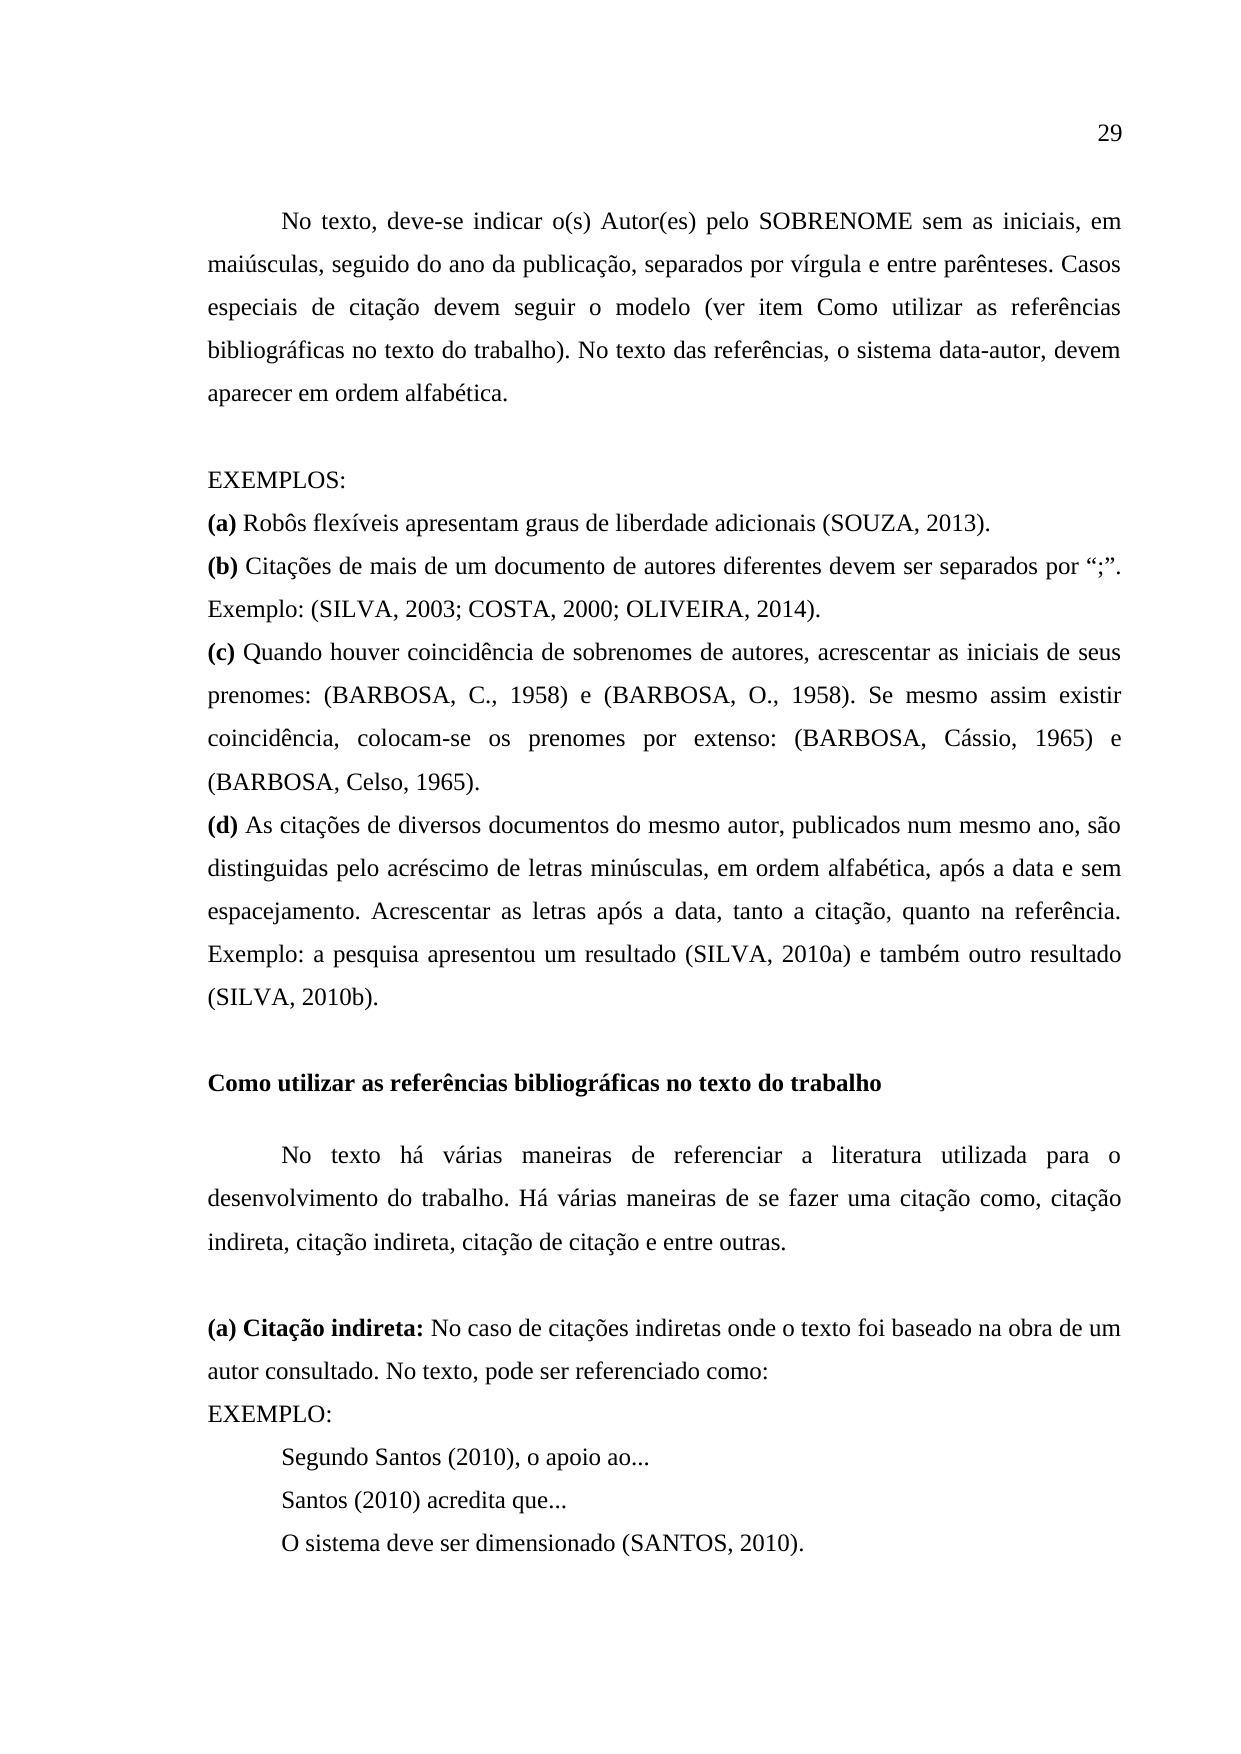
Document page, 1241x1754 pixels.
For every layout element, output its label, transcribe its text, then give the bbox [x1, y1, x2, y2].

text (d) As citações de diversos documentos do mesmo autor, publicados num mesmo ano, são distinguidas pelo acréscimo de letras minúsculas, em ordem alfabética, após a data e sem espacejamento. Acrescentar as letras após a data, tanto a citação, quanto na referência. Exemplo: a pesquisa apresentou um resultado (SILVA, 2010a) e também outro resultado (SILVA, 2010b). [207, 810, 1122, 1011]
text No texto há várias maneiras de referenciar a literatura utilizada para o desenvolvimento do trabalho. Há várias maneiras de se fazer uma citação como, citação indireta, citação indireta, citação de citação e entre outras. [207, 1140, 1122, 1255]
subtitle Como utilizar as referências bibliográficas no texto do trabalho [207, 1068, 1122, 1097]
text Santos (2010) acredita que... [207, 1485, 1122, 1514]
text (b) Citações de mais de um documento de autores diferentes devem ser separados por “;”. Exemplo: (SILVA, 2003; COSTA, 2000; OLIVEIRA, 2014). [207, 551, 1122, 623]
text No texto, deve-se indicar o(s) Autor(es) pelo SOBRENOME sem as iniciais, em maiúsculas, seguido do ano da publicação, separados por vírgula e entre parênteses. Casos especiais de citação devem seguir o modelo (ver item Como utilizar as referências bibliográficas no texto do trabalho). No texto das referências, o sistema data-autor, devem aparecer em ordem alfabética. [207, 206, 1122, 407]
text (c) Quando houver coincidência de sobrenomes de autores, acrescentar as iniciais de seus prenomes: (BARBOSA, C., 1958) e (BARBOSA, O., 1958). Se mesmo assim existir coincidência, colocam-se os prenomes por extenso: (BARBOSA, Cássio, 1965) e (BARBOSA, Celso, 1965). [207, 637, 1122, 795]
text O sistema deve ser dimensionado (SANTOS, 2010). [207, 1528, 1122, 1557]
text (a) Citação indireta: No caso de citações indiretas onde o texto foi baseado na obra de um autor consultado. No texto, pode ser referenciado como: [207, 1313, 1122, 1385]
text exemplo: [207, 1399, 1122, 1428]
text Segundo Santos (2010), o apoio ao... [207, 1442, 1122, 1471]
text (a) Robôs flexíveis apresentam graus de liberdade adicionais (SOUZA, 2013). [207, 508, 1122, 537]
text EXEMPLOS: [207, 465, 1122, 493]
